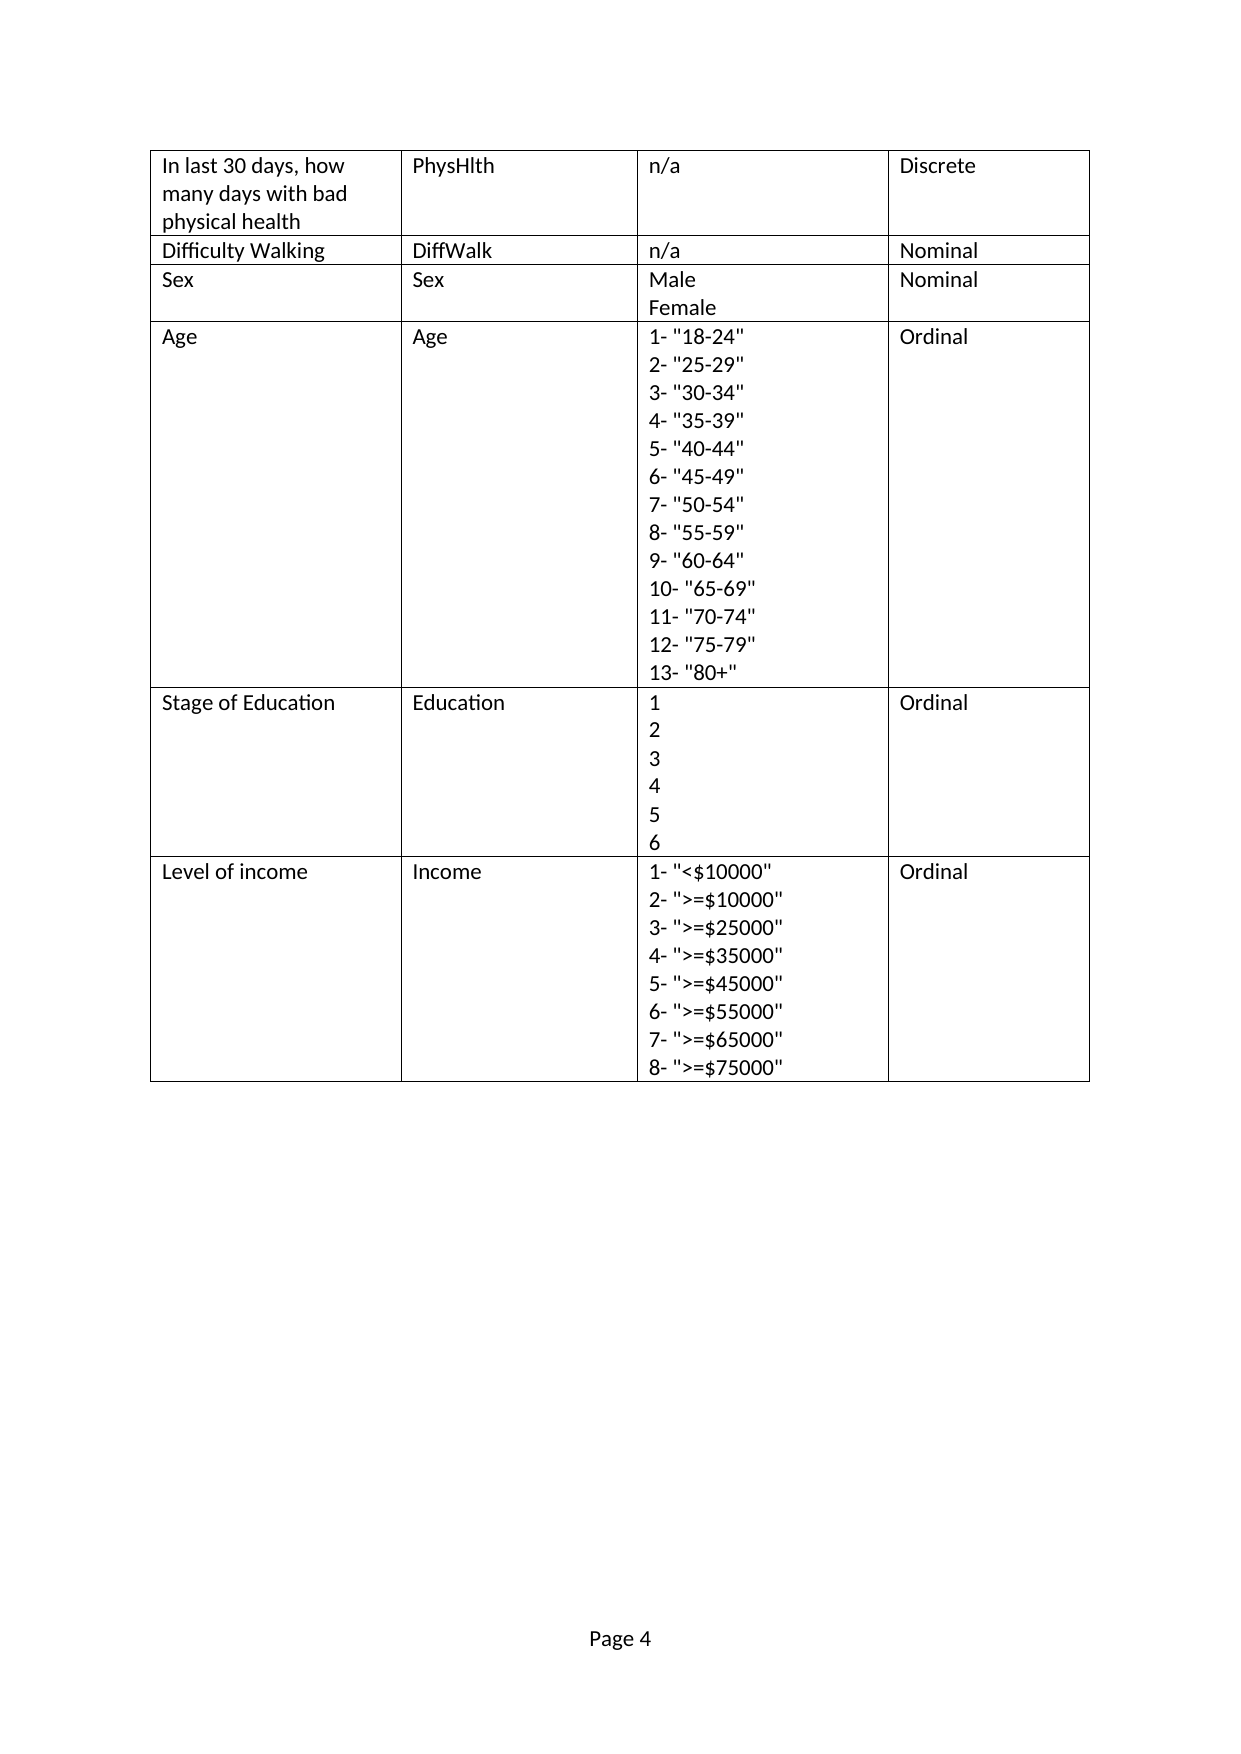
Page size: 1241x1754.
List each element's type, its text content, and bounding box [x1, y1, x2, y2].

table_cell Age [151, 322, 401, 687]
table_cell Nominal [889, 265, 1089, 321]
table_cell Male Female [638, 265, 888, 321]
table_cell Income [402, 857, 637, 1081]
table_cell Nominal [889, 236, 1089, 264]
table_cell 1- "<$10000" 2- ">=$10000" 3- ">=$25000" 4- ">=$35000" 5- ">=$45000" 6- ">=$55000" 7- ">=$65000" 8- ">=$75000" [638, 857, 888, 1081]
table_cell Sex [402, 265, 637, 321]
table_cell PhysHlth [402, 151, 637, 235]
table_cell 1- "18-24" 2- "25-29" 3- "30-34" 4- "35-39" 5- "40-44" 6- "45-49" 7- "50-54" 8- "55-59" 9- "60-64" 10- "65-69" 11- "70-74" 12- "75-79" 13- "80+" [638, 322, 888, 687]
table_cell Level of income [151, 857, 401, 1081]
table_cell Ordinal [889, 322, 1089, 687]
table_cell In last 30 days, how many days with bad physical health [151, 151, 401, 235]
table_cell Ordinal [889, 857, 1089, 1081]
table_cell Stage of Education [151, 688, 401, 856]
table_cell DiffWalk [402, 236, 637, 264]
table_cell n/a [638, 236, 888, 264]
table_cell Discrete [889, 151, 1089, 235]
table_cell Education [402, 688, 637, 856]
table_cell n/a [638, 151, 888, 235]
table_cell Difficulty Walking [151, 236, 401, 264]
table_cell Ordinal [889, 688, 1089, 856]
table_cell Age [402, 322, 637, 687]
table_cell 1 2 3 4 5 6 [638, 688, 888, 856]
table_cell Sex [151, 265, 401, 321]
